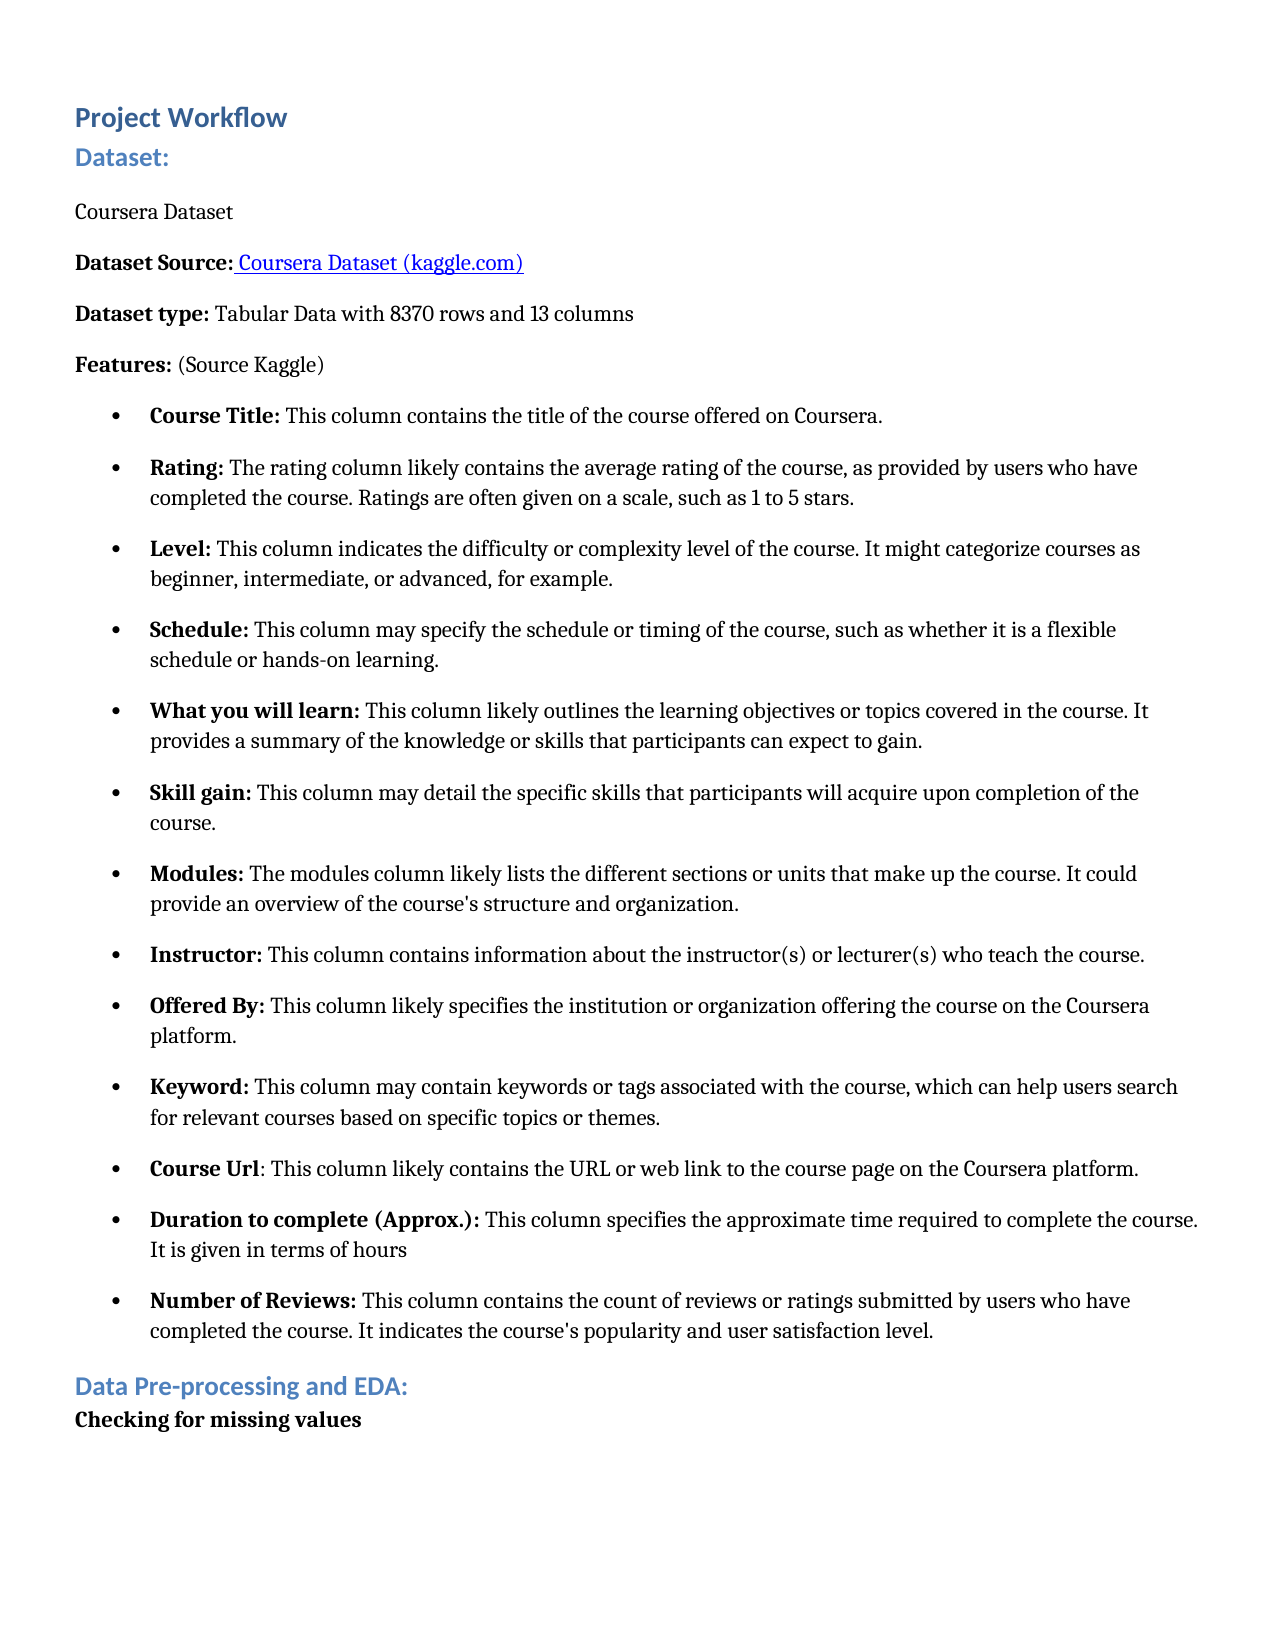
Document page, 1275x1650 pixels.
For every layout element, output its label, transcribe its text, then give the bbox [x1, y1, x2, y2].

list Offered By: This column likely specifies the institution or organization offering the course on the Coursera platform. [112, 993, 1200, 1049]
text Dataset: [75, 140, 1200, 173]
list Modules: The modules column likely lists the different sections or units that make up the course. It could provide an overview of the course's structure and organization. [112, 861, 1200, 917]
text Dataset Source: Coursera Dataset (kaggle.com) [75, 250, 1200, 277]
text Checking for missing values [75, 1407, 1200, 1433]
list Course Title: This column contains the title of the course offered on Coursera. [112, 403, 1200, 430]
list Rating: The rating column likely contains the average rating of the course, as provided by users who have completed the course. Ratings are often given on a scale, such as 1 to 5 stars. [112, 454, 1200, 511]
list Schedule: This column may specify the schedule or timing of the course, such as whether it is a flexible schedule or hands-on learning. [112, 617, 1200, 673]
subtitle Project Workflow [75, 99, 1200, 135]
list What you will learn: This column likely outlines the learning objectives or topics covered in the course. It provides a summary of the knowledge or skills that participants can expect to gain. [112, 698, 1200, 755]
subtitle Data Pre-processing and EDA: [75, 1369, 1200, 1402]
list Number of Reviews: This column contains the count of reviews or ratings submitted by users who have completed the course. It indicates the course's popularity and user satisfaction level. [112, 1288, 1200, 1344]
list Level: This column indicates the difficulty or complexity level of the course. It might categorize courses as beginner, intermediate, or advanced, for example. [112, 536, 1200, 592]
list Keyword: This column may contain keywords or tags associated with the course, which can help users search for relevant courses based on specific topics or themes. [112, 1074, 1200, 1131]
list Skill gain: This column may detail the specific skills that participants will acquire upon completion of the course. [112, 779, 1200, 836]
text Features: (Source Kaggle) [75, 352, 1200, 379]
list Instructor: This column contains information about the instructor(s) or lecturer(s) who teach the course. [112, 942, 1200, 968]
list Duration to complete (Approx.): This column specifies the approximate time required to complete the course. It is given in terms of hours [112, 1206, 1200, 1263]
list Course Url: This column likely contains the URL or web link to the course page on the Coursera platform. [112, 1155, 1200, 1182]
text Dataset type: Tabular Data with 8370 rows and 13 columns [75, 301, 1200, 328]
text Coursera Dataset [75, 199, 1200, 226]
